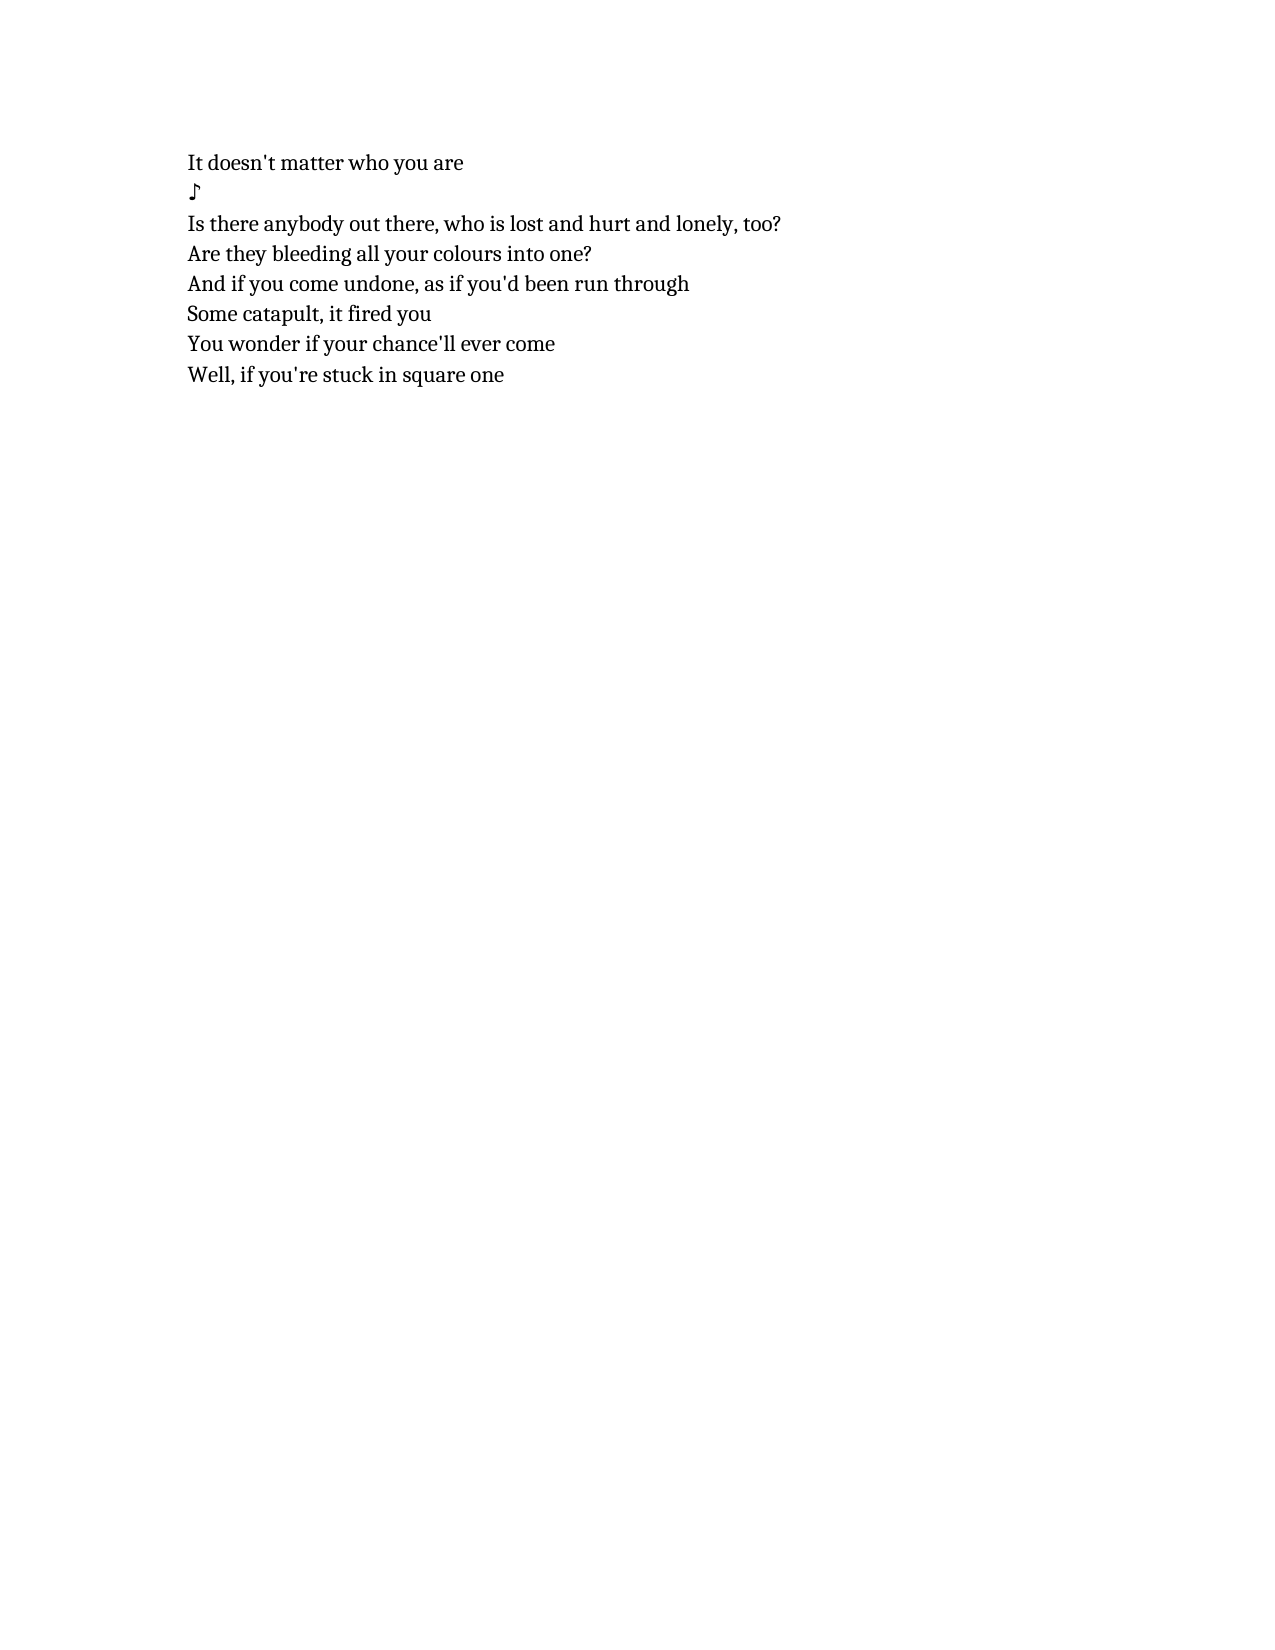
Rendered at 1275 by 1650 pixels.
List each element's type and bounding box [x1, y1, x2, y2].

text [187, 150, 1087, 388]
